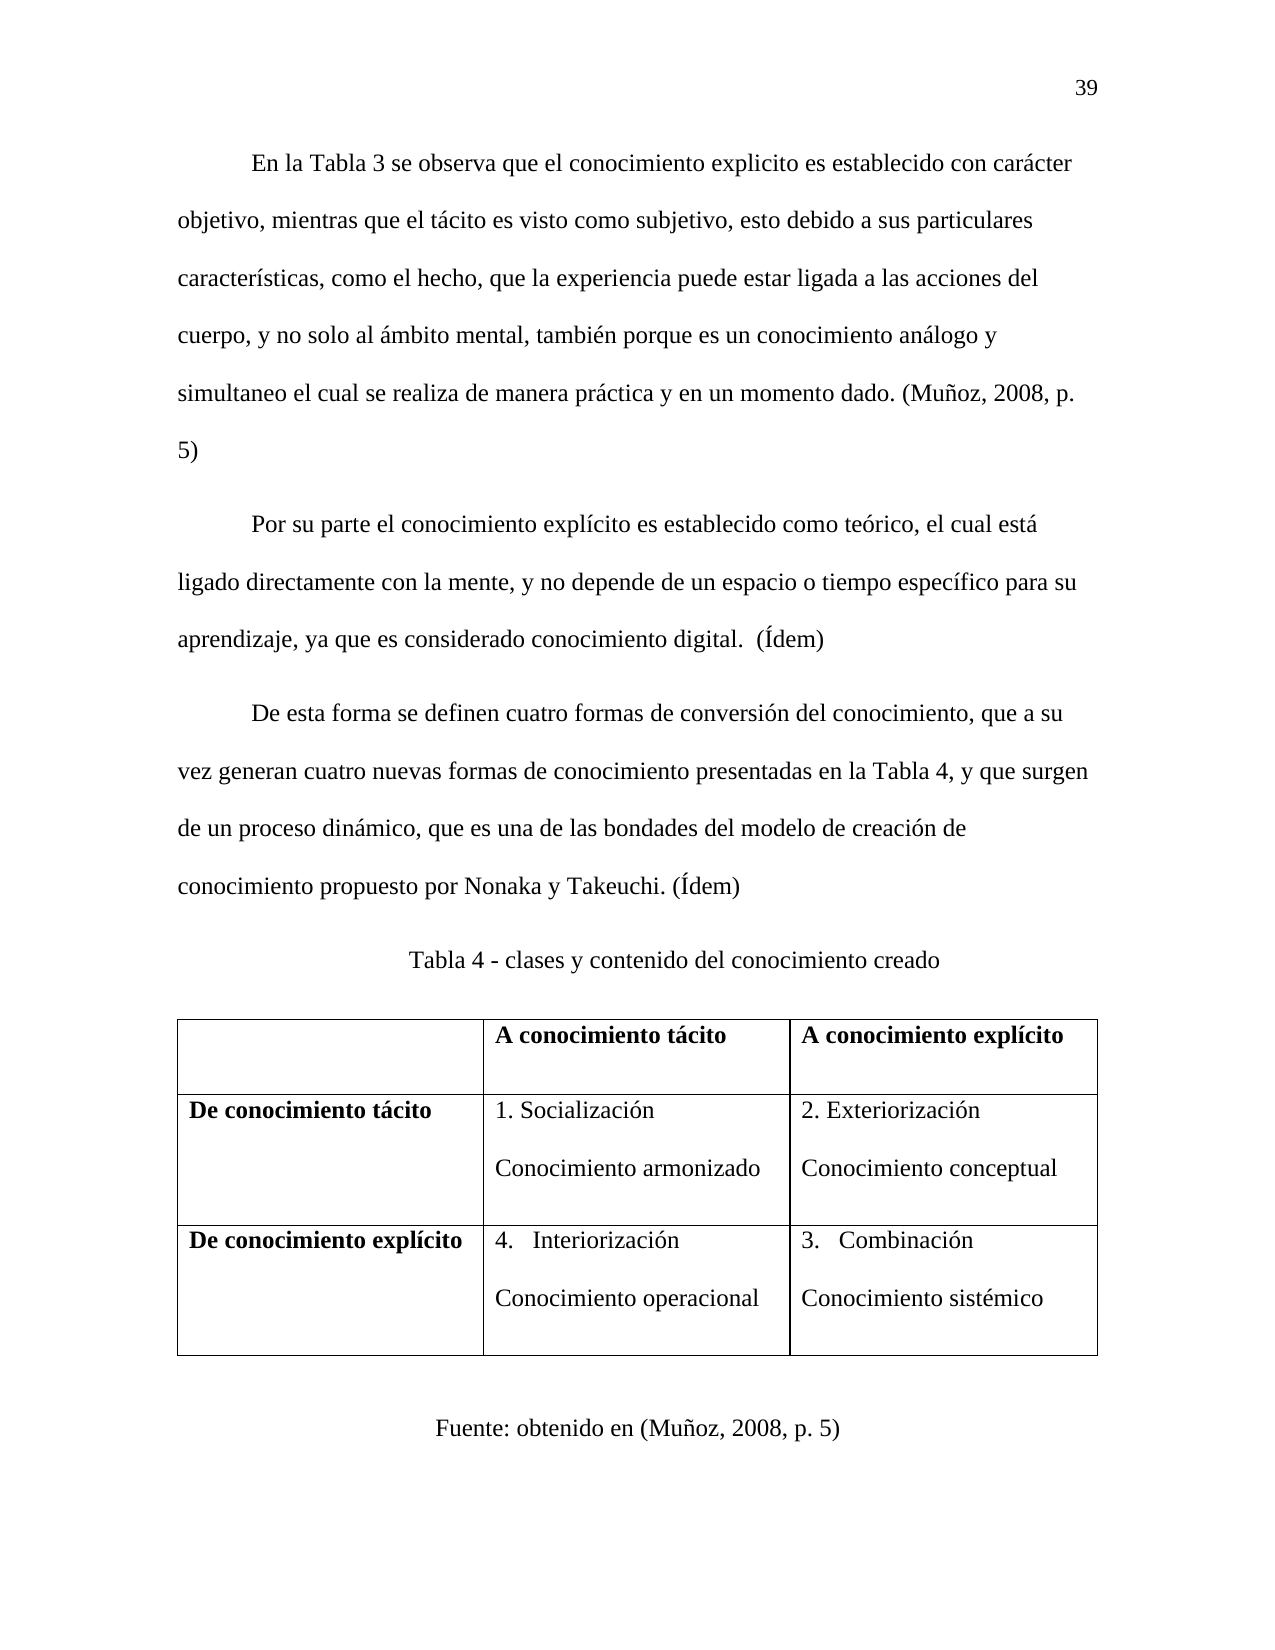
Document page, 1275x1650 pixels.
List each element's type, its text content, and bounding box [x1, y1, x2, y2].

table_cell 3. Combinación Conocimiento sistémico [791, 1226, 1097, 1355]
table_cell De conocimiento explícito [178, 1226, 483, 1355]
table_cell 4. Interiorización Conocimiento operacional [484, 1226, 789, 1355]
text En la Tabla 3 se observa que el conocimiento explicito es establecido con carácter objetivo, mientras que el tácito es visto como subjetivo, esto debido a sus particulares características, como el hecho, que la experiencia puede estar ligada a las acciones del cuerpo, y no solo al ámbito mental, también porque es un conocimiento análogo y simultaneo el cual se realiza de manera práctica y en un momento dado. [177, 148, 1098, 464]
table_header A conocimiento explícito [791, 1020, 1097, 1094]
text Fuente: obtenido en [177, 1356, 1098, 1442]
text Por su parte el conocimiento explícito es establecido como teórico, el cual está ligado directamente con la mente, y no depende de un espacio o tiempo específico para su aprendizaje, ya que es considerado conocimiento digital. (Ídem) [177, 509, 1098, 653]
table_cell De conocimiento tácito [178, 1095, 483, 1224]
table_cell 1. Socialización Conocimiento armonizado [484, 1095, 789, 1224]
table_cell 2. Exteriorización Conocimiento conceptual [791, 1095, 1097, 1224]
table_header [178, 1020, 483, 1094]
table_header A conocimiento tácito [484, 1020, 789, 1094]
text De esta forma se definen cuatro formas de conversión del conocimiento, que a su vez generan cuatro nuevas formas de conocimiento presentadas en la Tabla 4, y que surgen de un proceso dinámico, que es una de las bondades del modelo de creación de conocimiento propuesto por Nonaka y Takeuchi. (Ídem) [177, 698, 1098, 900]
text Tabla 4 - clases y contenido del conocimiento creado [177, 945, 1098, 974]
